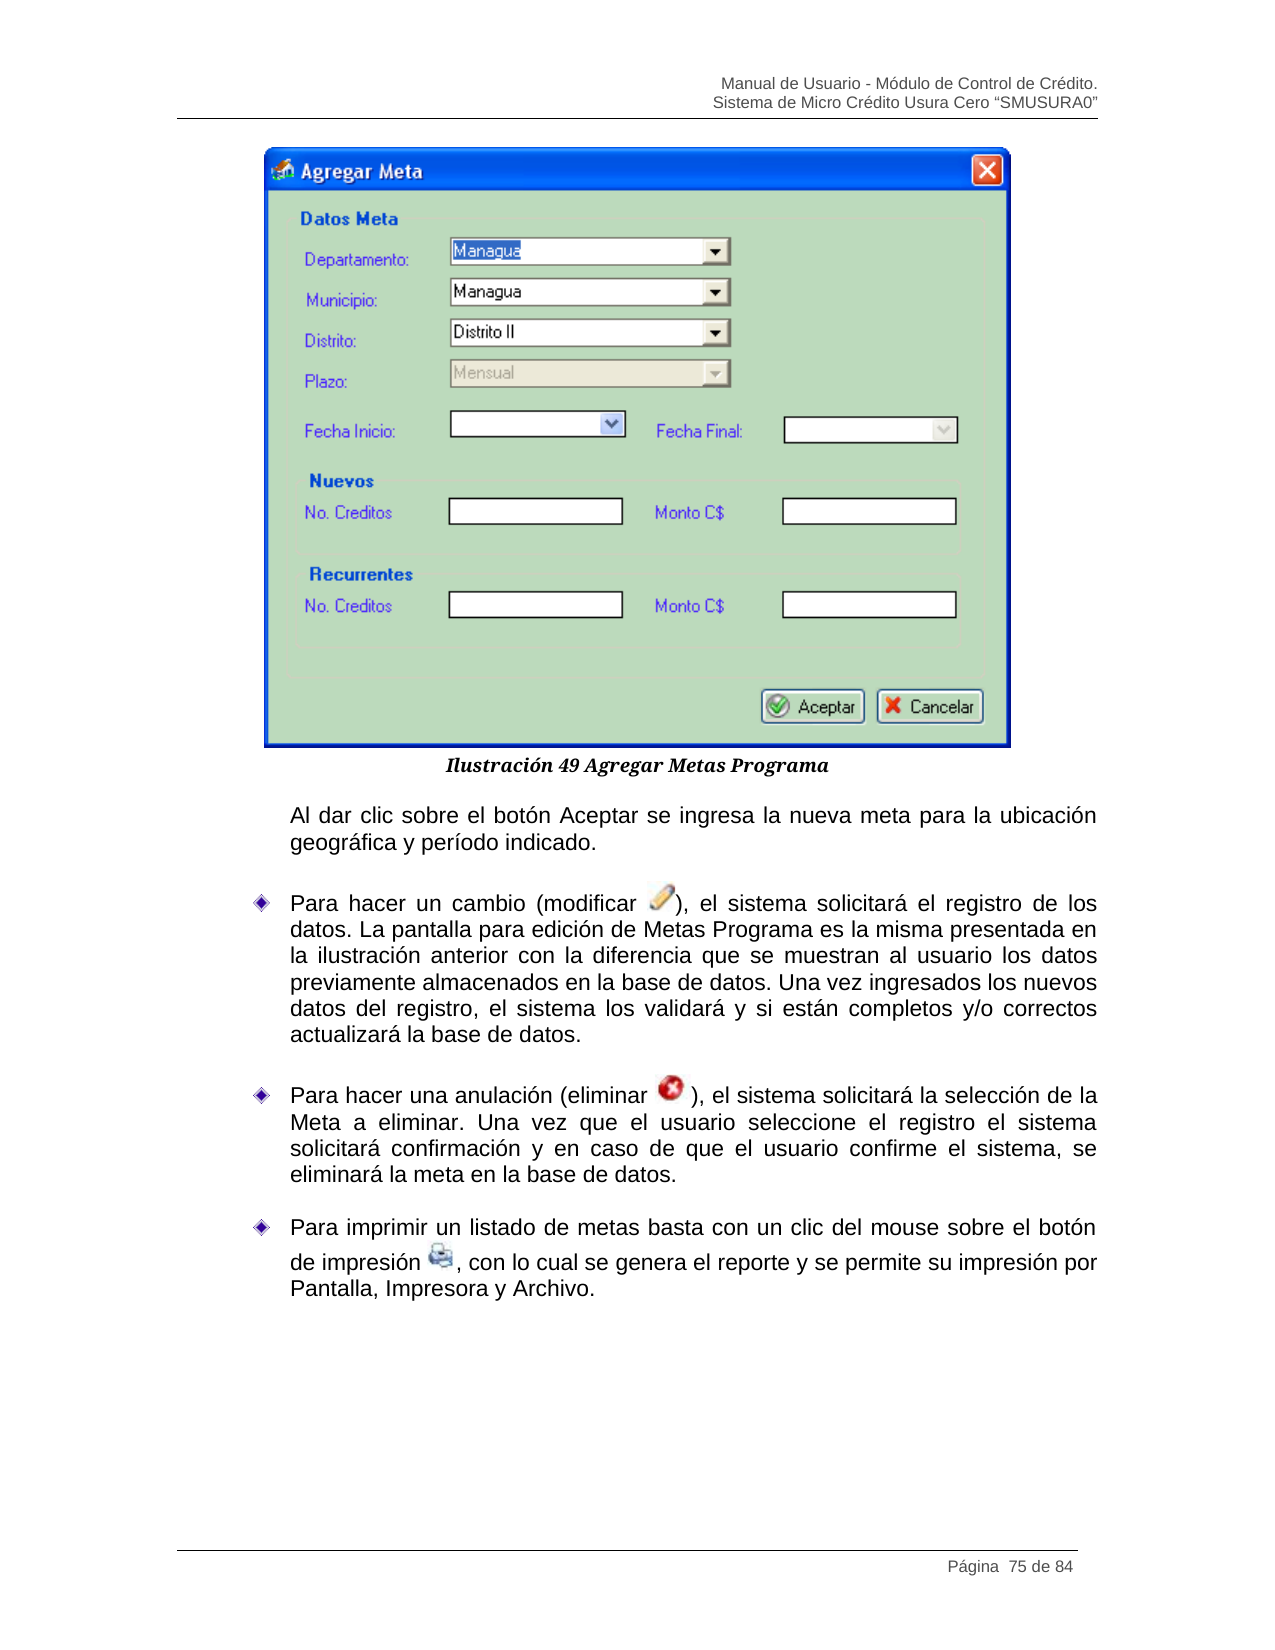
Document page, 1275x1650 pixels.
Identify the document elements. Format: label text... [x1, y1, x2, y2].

picture [264, 147, 1011, 748]
list Para imprimir un listado de metas basta con un clic del mouse sobre el botón de impresión , con lo cual se genera el reporte y se permite su impresión por Pantalla, Impresora y Archivo. [252, 1214, 1098, 1301]
picture [253, 1219, 270, 1236]
picture [647, 881, 676, 912]
picture [654, 1074, 691, 1104]
picture [427, 1240, 456, 1271]
list Para hacer una anulación (eliminar ), el sistema solicitará la selección de la Meta a eliminar. Una vez que el usuario seleccione el registro el sistema solicitará confirmación y en caso de que el usuario confirme el sistema, se eliminará la meta en la base de datos. [252, 1074, 1098, 1188]
text Al dar clic sobre el botón Aceptar se ingresa la nueva meta para la ubicación geográfica y período indicado. [290, 802, 1098, 855]
list Para hacer un cambio (modificar ), el sistema solicitará el registro de los datos. La pantalla para edición de Metas Programa es la misma presentada en la ilustración anterior con la diferencia que se muestran al usuario los datos previamente almacenados en la base de datos. Una vez ingresados los nuevos datos del registro, el sistema los validará y si están completos y/o correctos actualizará la base de datos. [252, 881, 1098, 1048]
picture [253, 1087, 270, 1104]
picture [253, 894, 270, 912]
